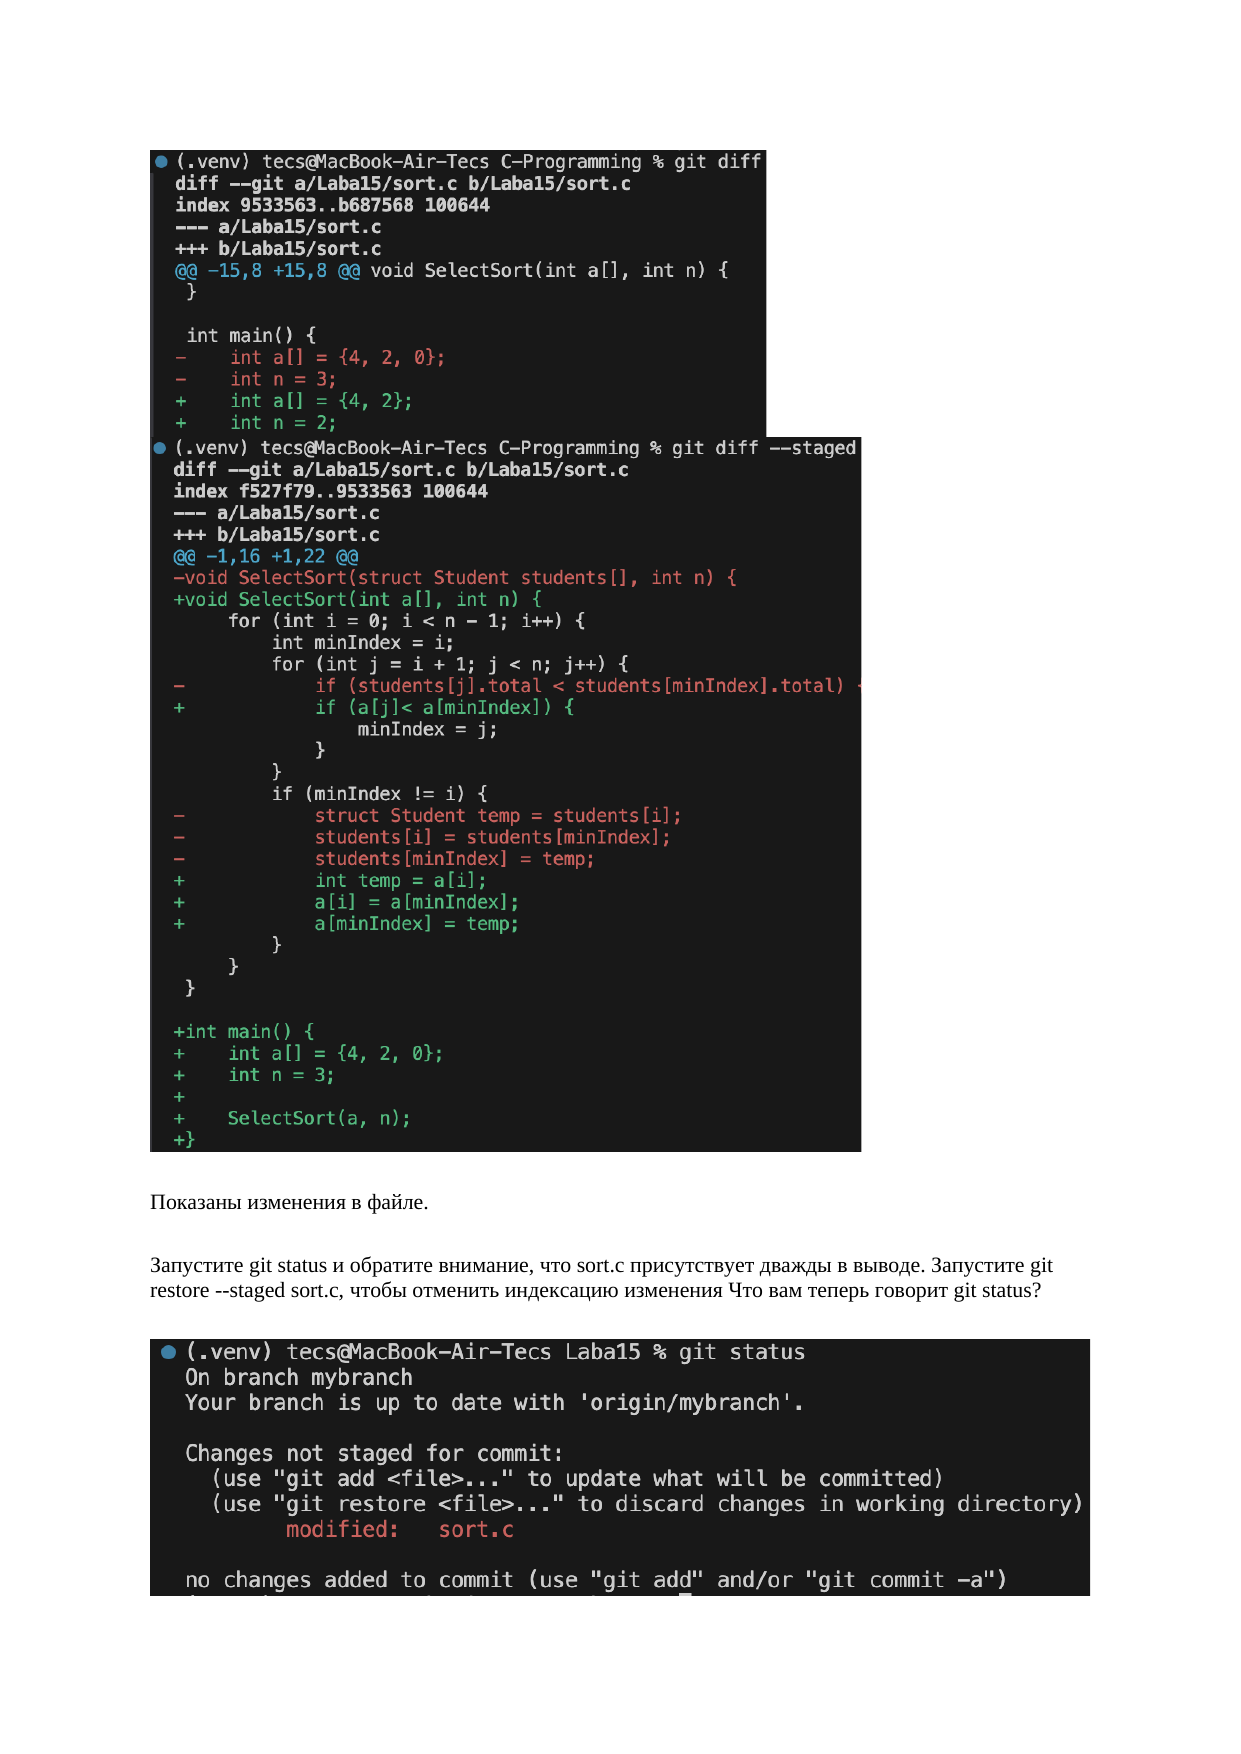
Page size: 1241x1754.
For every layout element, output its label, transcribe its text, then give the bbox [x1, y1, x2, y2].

text Показаны изменения в файле. [150, 1189, 1090, 1214]
picture [150, 150, 862, 1152]
text Запустите git status и обратите внимание, что sort.c присутствует дважды в выводе. Запустите git restore --staged sort.c, чтобы отменить индексацию изменения Что вам теперь говорит git status? [150, 1252, 1090, 1302]
picture [150, 1339, 1091, 1596]
